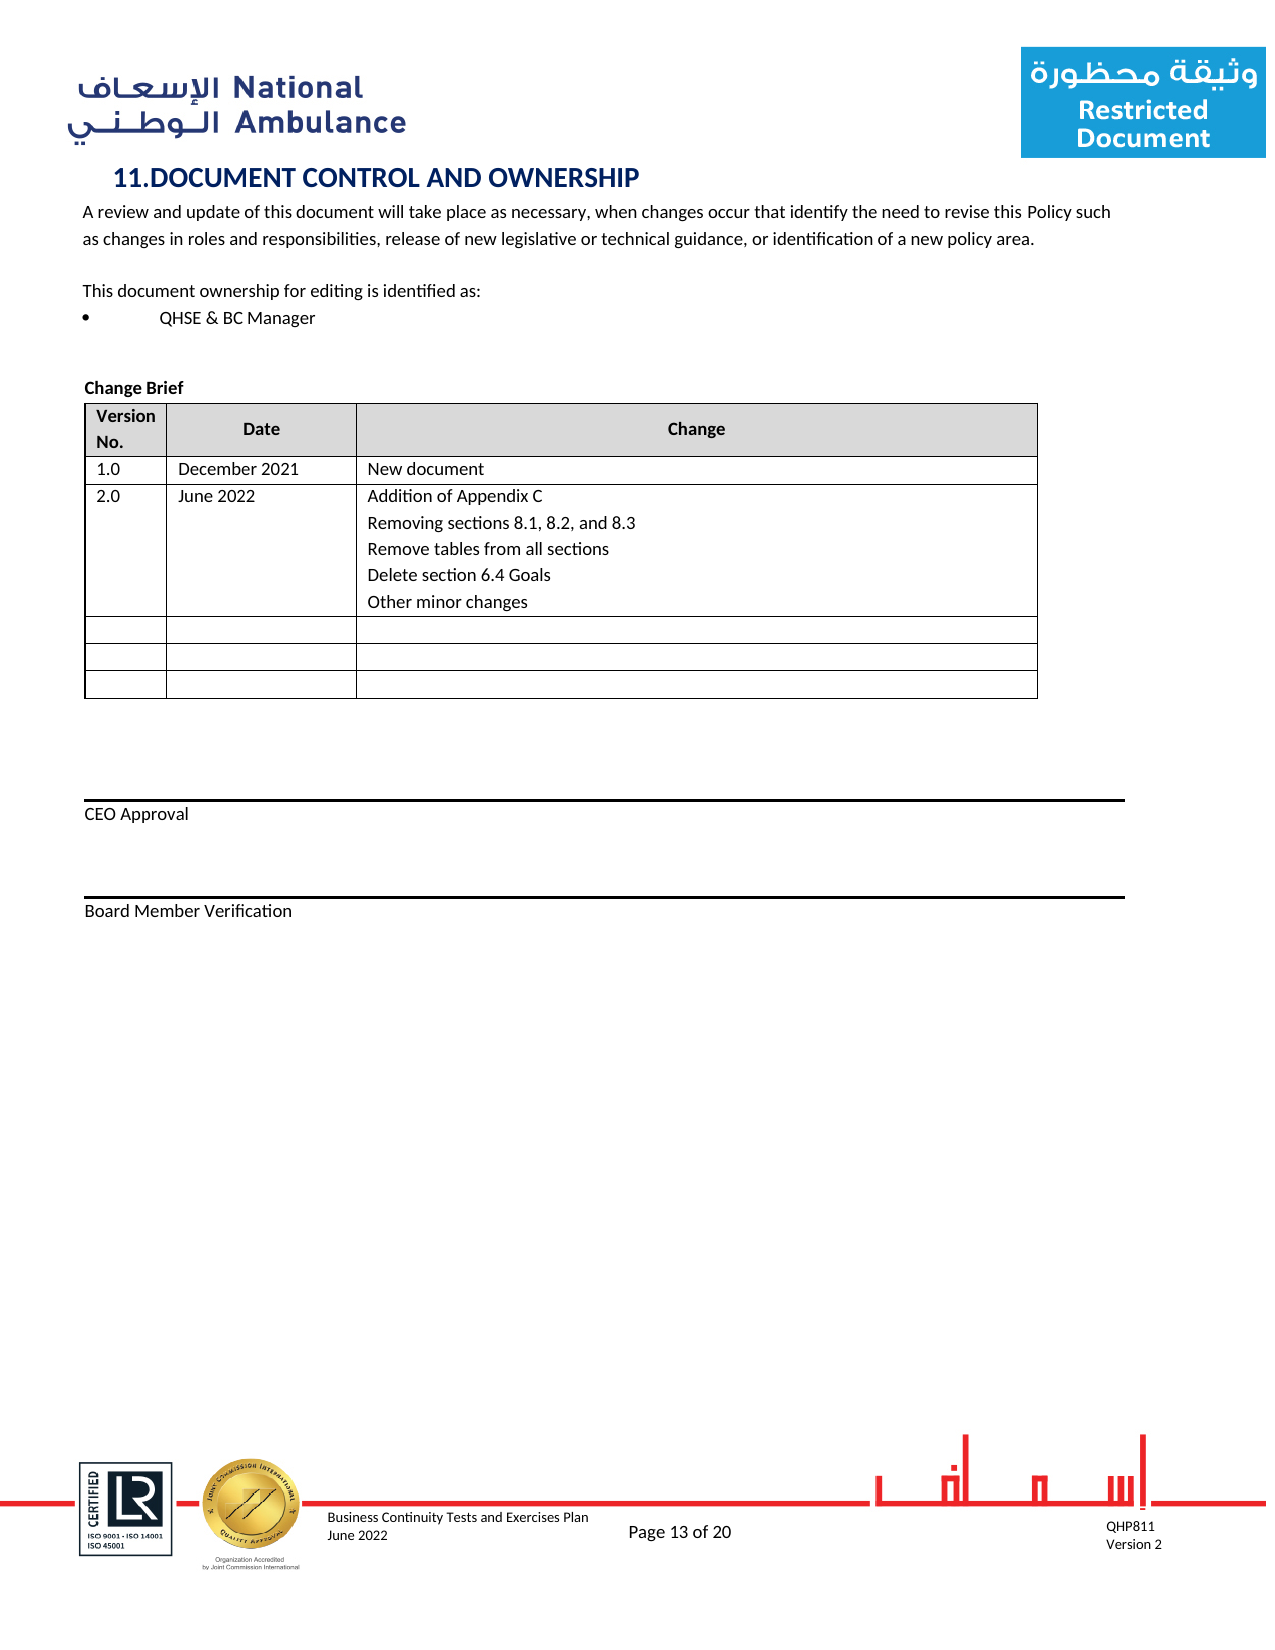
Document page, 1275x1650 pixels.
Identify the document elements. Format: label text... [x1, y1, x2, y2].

table_header Date [167, 404, 356, 456]
text Board Member Verification [84, 899, 1125, 922]
table_cell [357, 671, 1037, 698]
table_cell 1.0 [86, 457, 166, 483]
table_cell December 2021 [167, 457, 356, 483]
table_cell 2.0 [86, 485, 166, 616]
table_header Change [357, 404, 1037, 456]
table_cell [86, 644, 166, 670]
table_cell [86, 671, 166, 698]
table_cell [357, 617, 1037, 643]
table_cell Addition of Appendix C Removing sections 8.1, 8.2, and 8.3 Remove tables from all sections Delete section 6.4 Goals Other minor changes [357, 485, 1037, 616]
text This document ownership for editing is identified as: [82, 280, 1125, 303]
table_cell [167, 617, 356, 643]
table_cell [357, 644, 1037, 670]
text CEO Approval [84, 802, 1125, 825]
table_header Version No. [86, 404, 166, 456]
picture [0, 0, 1266, 1649]
table_cell June 2022 [167, 485, 356, 616]
table_cell New document [357, 457, 1037, 483]
subtitle DOCUMENT CONTROL and Ownership [112, 159, 1125, 194]
list QHSE & BC Manager [82, 306, 1125, 329]
table_cell [167, 671, 356, 698]
table_cell [86, 617, 166, 643]
table_cell [167, 644, 356, 670]
text Change Brief [84, 376, 1125, 399]
text A review and update of this document will take place as necessary, when changes occur that identify the need to revise this Policy such as changes in roles and responsibilities, release of new legislative or technical guidance, or identification of a new policy area. [82, 201, 1125, 250]
